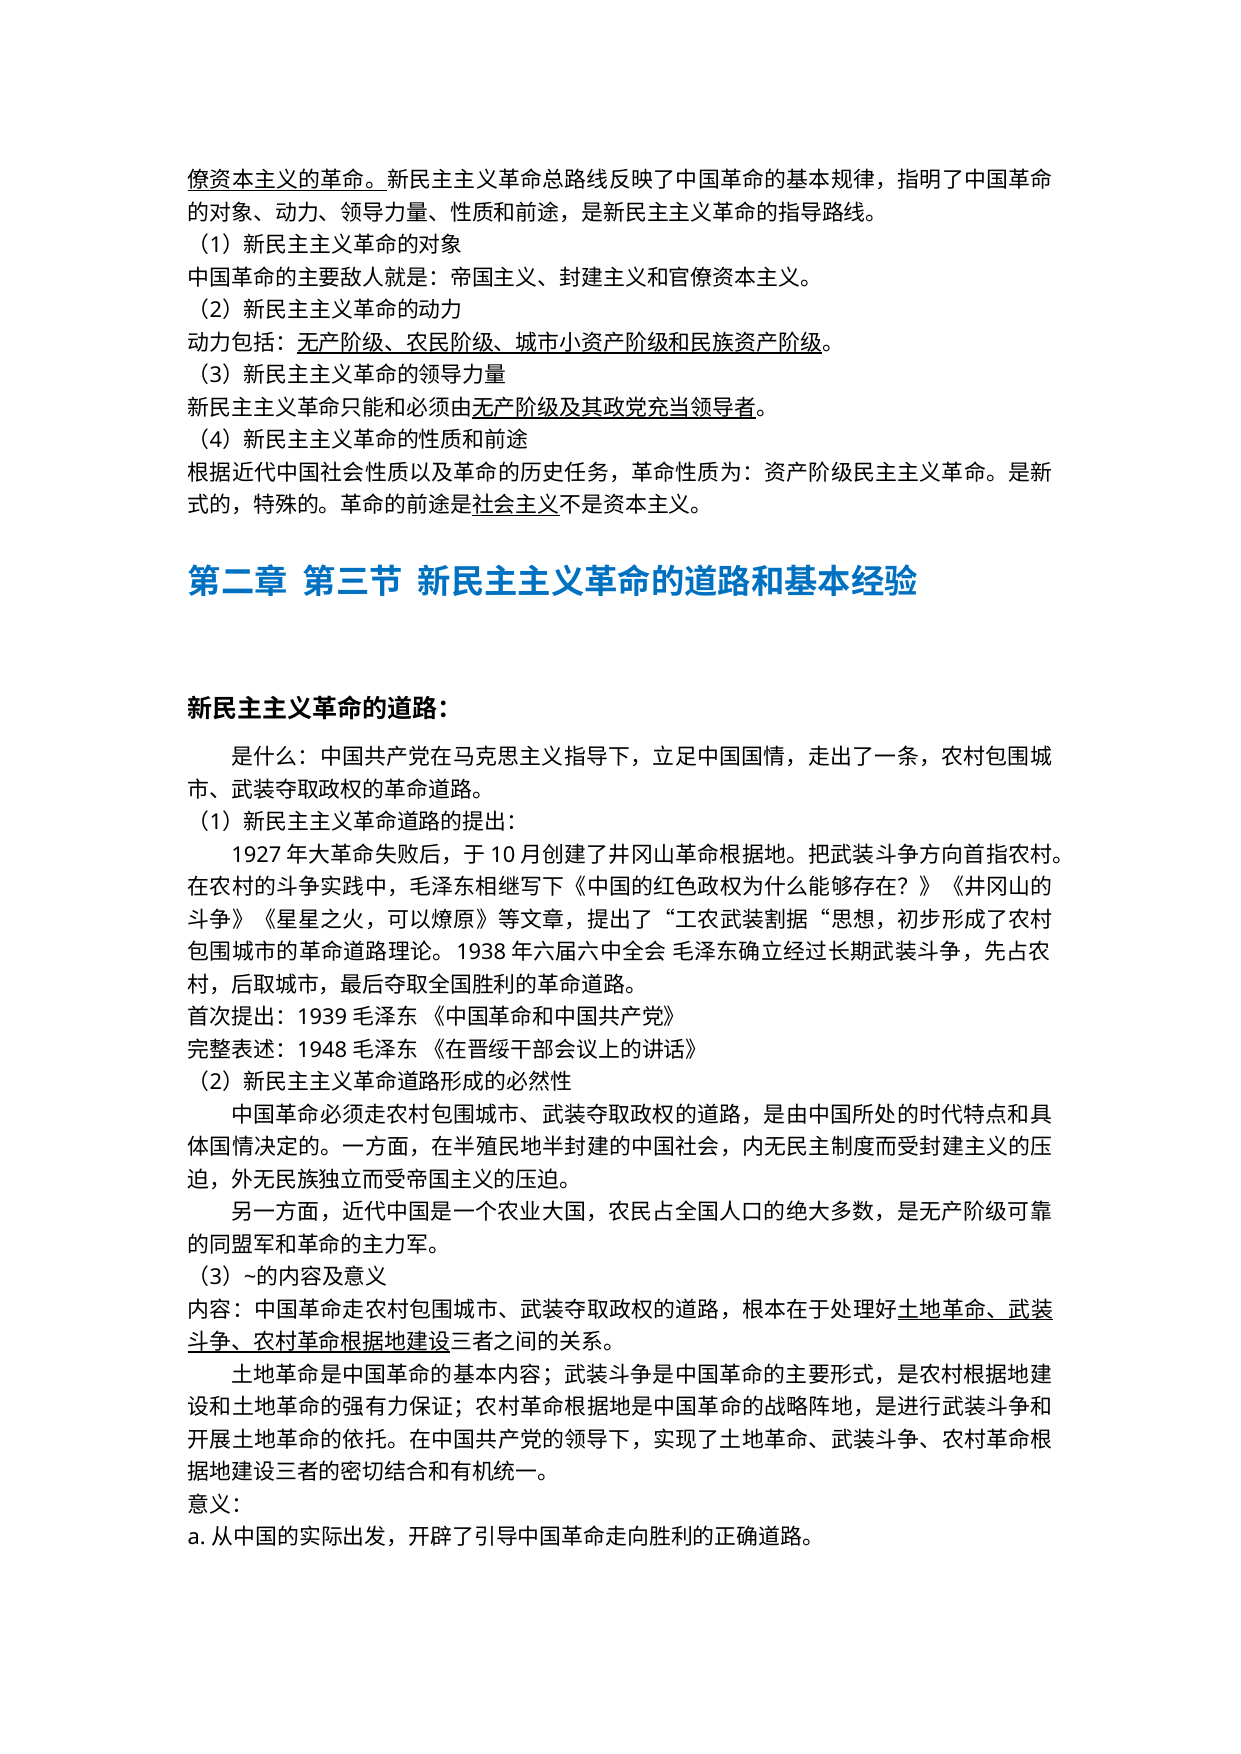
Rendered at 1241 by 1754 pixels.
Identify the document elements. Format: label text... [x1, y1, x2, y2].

text 意义： [187, 1486, 1053, 1519]
text 根据近代中国社会性质以及革命的历史任务，革命性质为：资产阶级民主主义革命。是新式的，特殊的。革命的前途是社会主义不是资本主义。 [187, 454, 1053, 519]
text 动力包括：无产阶级、农民阶级、城市小资产阶级和民族资产阶级。 [187, 324, 1053, 357]
text 新民主主义革命只能和必须由无产阶级及其政党充当领导者。 [187, 389, 1053, 422]
text 新民主主义革命的道路： [187, 674, 1053, 739]
text 是什么：中国共产党在马克思主义指导下，立足中国国情，走出了一条，农村包围城市、武装夺取政权的革命道路。 [187, 739, 1053, 804]
text （3）~的内容及意义 [187, 1259, 1053, 1291]
text （4）新民主主义革命的性质和前途 [187, 422, 1053, 454]
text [187, 162, 1053, 227]
subtitle 第二章 第三节 新民主主义革命的道路和基本经验 [187, 547, 1053, 612]
text 中国革命必须走农村包围城市、武装夺取政权的道路，是由中国所处的时代特点和具体国情决定的。一方面，在半殖民地半封建的中国社会，内无民主制度而受封建主义的压迫，外无民族独立而受帝国主义的压迫。 [187, 1096, 1053, 1194]
text 土地革命是中国革命的基本内容；武装斗争是中国革命的主要形式，是农村根据地建设和土地革命的强有力保证；农村革命根据地是中国革命的战略阵地，是进行武装斗争和开展土地革命的依托。在中国共产党的领导下，实现了土地革命、武装斗争、农村革命根据地建设三者的密切结合和有机统一。 [187, 1356, 1053, 1486]
text （2）新民主主义革命的动力 [187, 292, 1053, 324]
text （2）新民主主义革命道路形成的必然性 [187, 1064, 1053, 1096]
text 中国革命的主要敌人就是：帝国主义、封建主义和官僚资本主义。 [187, 259, 1053, 292]
text 另一方面，近代中国是一个农业大国，农民占全国人口的绝大多数，是无产阶级可靠的同盟军和革命的主力军。 [187, 1194, 1053, 1259]
text 完整表述：1948 毛泽东 《在晋绥干部会议上的讲话》 [187, 1031, 1053, 1064]
text （3）新民主主义革命的领导力量 [187, 357, 1053, 389]
text 1927年大革命失败后，于10月创建了井冈山革命根据地。把武装斗争方向首指农村。在农村的斗争实践中，毛泽东相继写下《中国的红色政权为什么能够存在？》《井冈山的斗争》《星星之火，可以燎原》等文章，提出了“工农武装割据“思想，初步形成了农村包围城市的革命道路理论。1938年六届六中全会 毛泽东确立经过长期武装斗争，先占农村，后取城市，最后夺取全国胜利的革命道路。 [187, 836, 1053, 999]
text 首次提出：1939 毛泽东 《中国革命和中国共产党》 [187, 999, 1053, 1031]
text （1）新民主主义革命的对象 [187, 227, 1053, 259]
text 内容：中国革命走农村包围城市、武装夺取政权的道路，根本在于处理好土地革命、武装斗争、农村革命根据地建设三者之间的关系。 [187, 1291, 1053, 1356]
text a. 从中国的实际出发，开辟了引导中国革命走向胜利的正确道路。 [187, 1519, 1053, 1551]
text （1）新民主主义革命道路的提出： [187, 804, 1053, 836]
